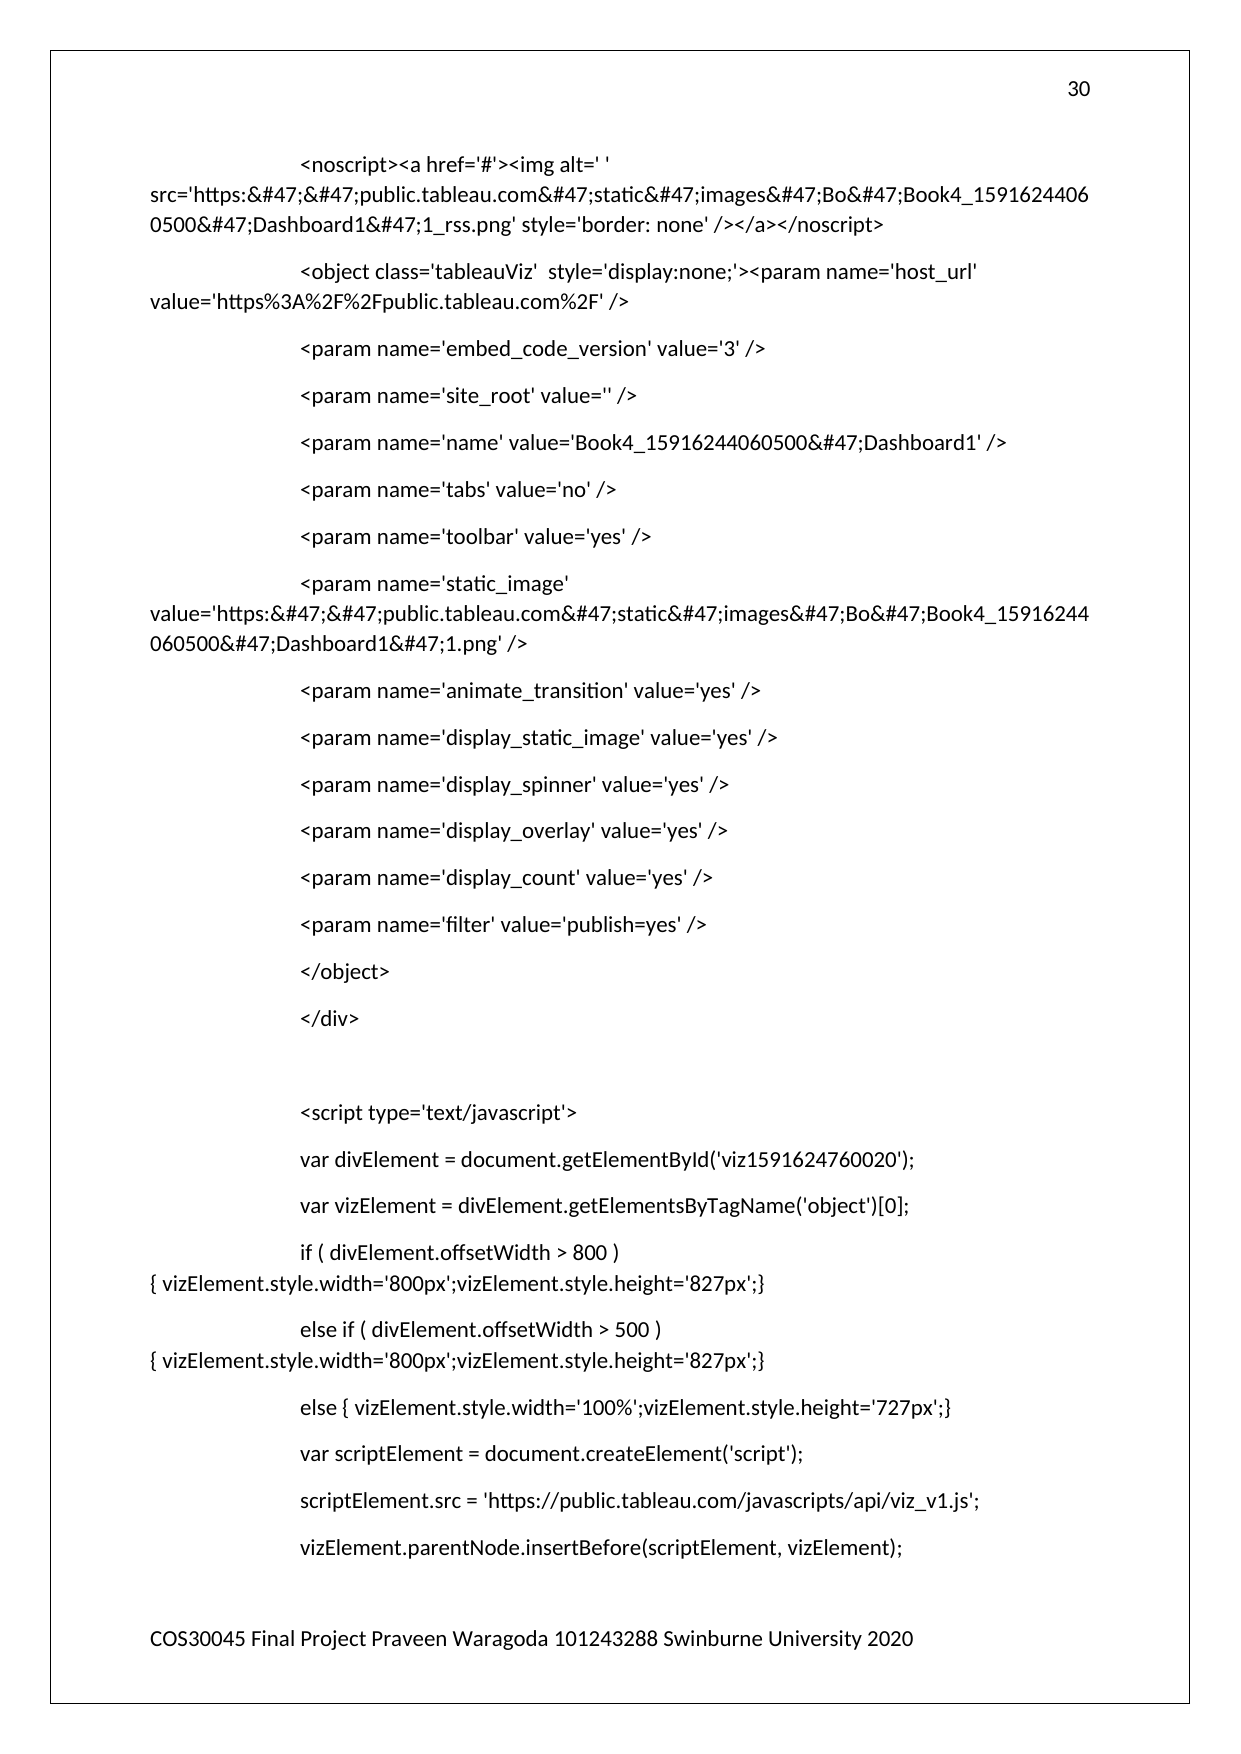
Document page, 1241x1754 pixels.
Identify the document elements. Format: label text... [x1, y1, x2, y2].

text <param name='filter' value='publish=yes' /> [150, 910, 1090, 938]
text </object> [150, 957, 1090, 985]
text <script type='text/javascript'> [150, 1098, 1090, 1126]
text <param name='display_spinner' value='yes' /> [150, 770, 1090, 798]
text if ( divElement.offsetWidth > 800 ) { vizElement.style.width='800px';vizElement.style.height='827px';} [150, 1238, 1090, 1297]
text var divElement = document.getElementById('viz1591624760020'); [150, 1145, 1090, 1173]
text vizElement.parentNode.insertBefore(scriptElement, vizElement); [150, 1533, 1090, 1561]
text var vizElement = divElement.getElementsByTagName('object')[0]; [150, 1192, 1090, 1220]
text <param name='display_static_image' value='yes' /> [150, 723, 1090, 751]
text else { vizElement.style.width='100%';vizElement.style.height='727px';} [150, 1393, 1090, 1421]
text <object class='tableauViz' style='display:none;'><param name='host_url' value='https%3A%2F%2Fpublic.tableau.com%2F' /> [150, 257, 1090, 316]
text scriptElement.src = 'https://public.tableau.com/javascripts/api/viz_v1.js'; [150, 1486, 1090, 1514]
text </div> [150, 1004, 1090, 1032]
text <param name='site_root' value='' /> [150, 381, 1090, 409]
text <param name='toolbar' value='yes' /> [150, 522, 1090, 550]
text <param name='name' value='Book4_15916244060500&#47;Dashboard1' /> [150, 428, 1090, 456]
text <param name='embed_code_version' value='3' /> [150, 334, 1090, 362]
text <noscript><a href='#'><img alt=' ' src='https:&#47;&#47;public.tableau.com&#47;static&#47;images&#47;Bo&#47;Book4_15916244060500&#47;Dashboard1&#47;1_rss.png' style='border: none' /></a></noscript> [150, 150, 1090, 238]
text var scriptElement = document.createElement('script'); [150, 1439, 1090, 1468]
text else if ( divElement.offsetWidth > 500 ) { vizElement.style.width='800px';vizElement.style.height='827px';} [150, 1316, 1090, 1374]
text <param name='tabs' value='no' /> [150, 475, 1090, 503]
text <param name='display_overlay' value='yes' /> [150, 817, 1090, 845]
text <param name='display_count' value='yes' /> [150, 863, 1090, 892]
text <param name='animate_transition' value='yes' /> [150, 676, 1090, 704]
text <param name='static_image' value='https:&#47;&#47;public.tableau.com&#47;static&#47;images&#47;Bo&#47;Book4_15916244060500&#47;Dashboard1&#47;1.png' /> [150, 569, 1090, 657]
